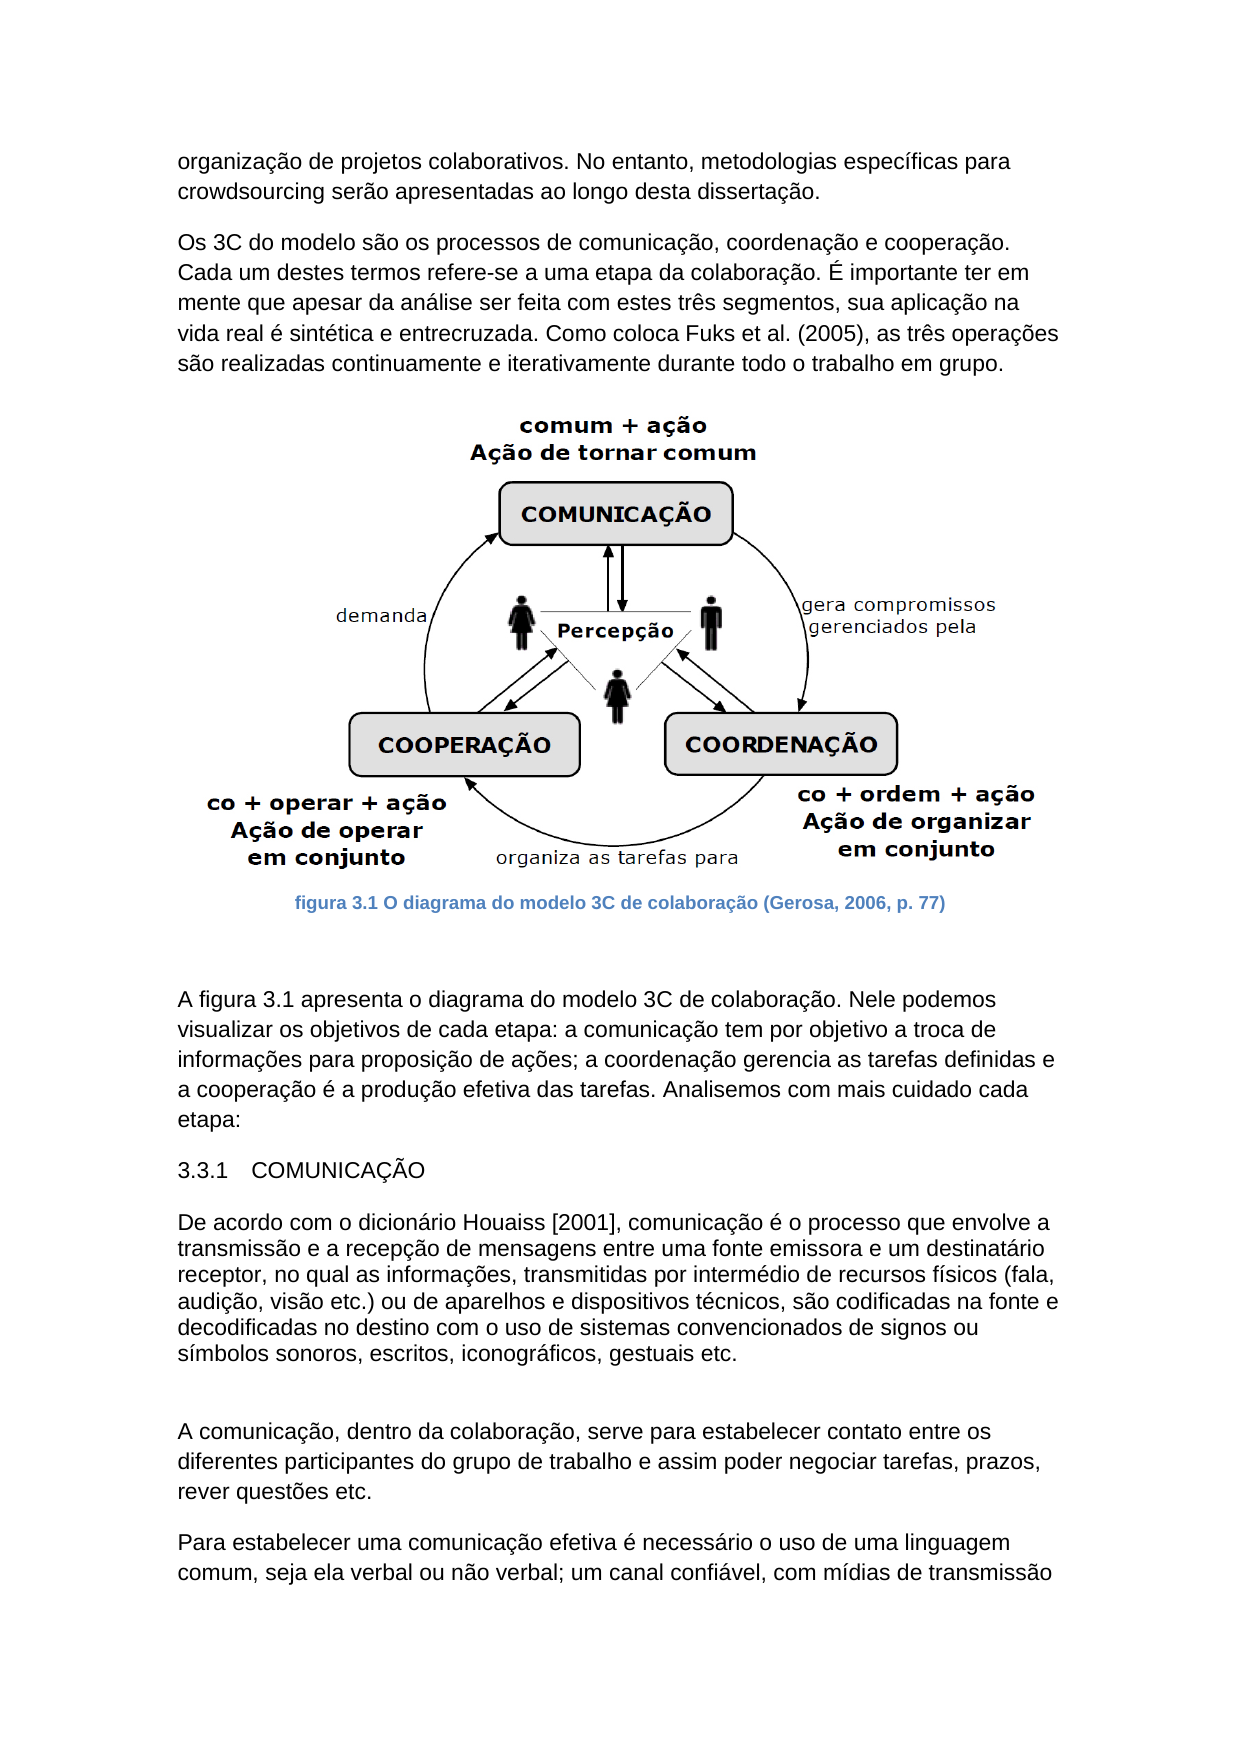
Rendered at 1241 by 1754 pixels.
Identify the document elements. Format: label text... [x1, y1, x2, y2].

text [177, 148, 1063, 204]
text A figura 3.1 apresenta o diagrama do modelo 3C de colaboração. Nele podemos visualizar os objetivos de cada etapa: a comunicação tem por objetivo a troca de informações para proposição de ações; a coordenação gerencia as tarefas definidas e a cooperação é a produção efetiva das tarefas. Analisemos com mais cuidado cada etapa: [177, 986, 1063, 1133]
text 3.3.1 COMUNICAÇÃO [177, 1157, 1063, 1184]
text Os 3C do modelo são os processos de comunicação, coordenação e cooperação. Cada um destes termos refere-se a uma etapa da colaboração. É importante ter em mente que apesar da análise ser feita com estes três segmentos, sua aplicação na vida real é sintética e entrecruzada. Como coloca Fuks et al. (2005), as três operações são realizadas continuamente e iterativamente durante todo o trabalho em grupo. [177, 229, 1063, 376]
text A comunicação, dentro da colaboração, serve para estabelecer contato entre os diferentes participantes do grupo de trabalho e assim poder negociar tarefas, prazos, rever questões etc. [177, 1418, 1063, 1504]
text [177, 1529, 1063, 1586]
text De acordo com o dicionário Houaiss [2001], comunicação é o processo que envolve a transmissão e a recepção de mensagens entre uma fonte emissora e um destinatário receptor, no qual as informações, transmitidas por intermédio de recursos físicos (fala, audição, visão etc.) ou de aparelhos e dispositivos técnicos, são codificadas na fonte e decodificadas no destino com o uso de sistemas convencionados de signos ou símbolos sonoros, escritos, iconográficos, gestuais etc. [177, 1208, 1063, 1367]
picture [180, 400, 1060, 892]
